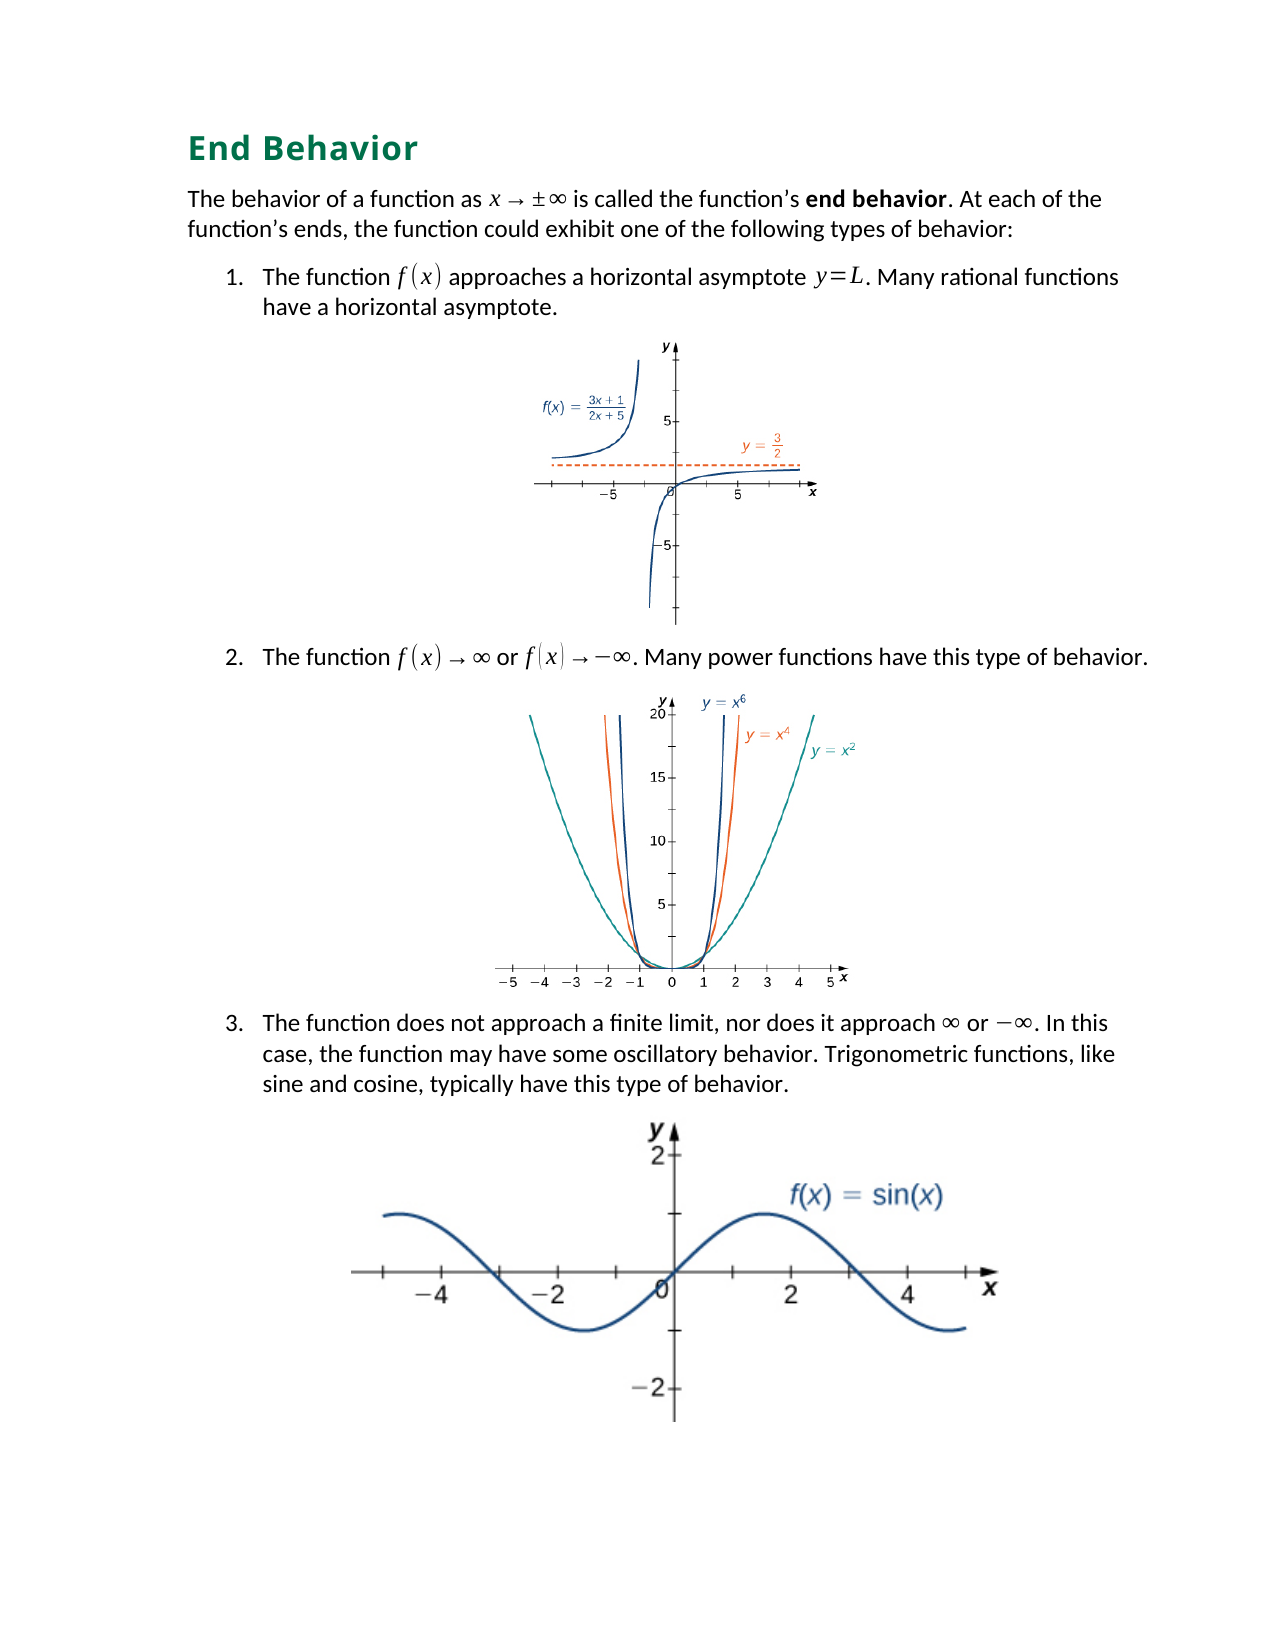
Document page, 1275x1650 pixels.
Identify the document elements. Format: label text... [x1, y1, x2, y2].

list The function or . Many power functions have this type of behavior. [225, 641, 1162, 672]
picture [351, 1115, 999, 1422]
text The behavior of a function as is called the function’s end behavior. At each of the function’s ends, the function could exhibit one of the following types of behavior: [187, 183, 1162, 244]
picture [534, 338, 817, 625]
list The function approaches a horizontal asymptote . Many rational functions have a horizontal asymptote. [225, 261, 1162, 322]
subtitle End Behavior [187, 125, 1162, 170]
picture [495, 688, 855, 991]
list The function does not approach a finite limit, nor does it approach or . In this case, the function may have some oscillatory behavior. Trigonometric functions, like sine and cosine, typically have this type of behavior. [225, 1007, 1162, 1099]
